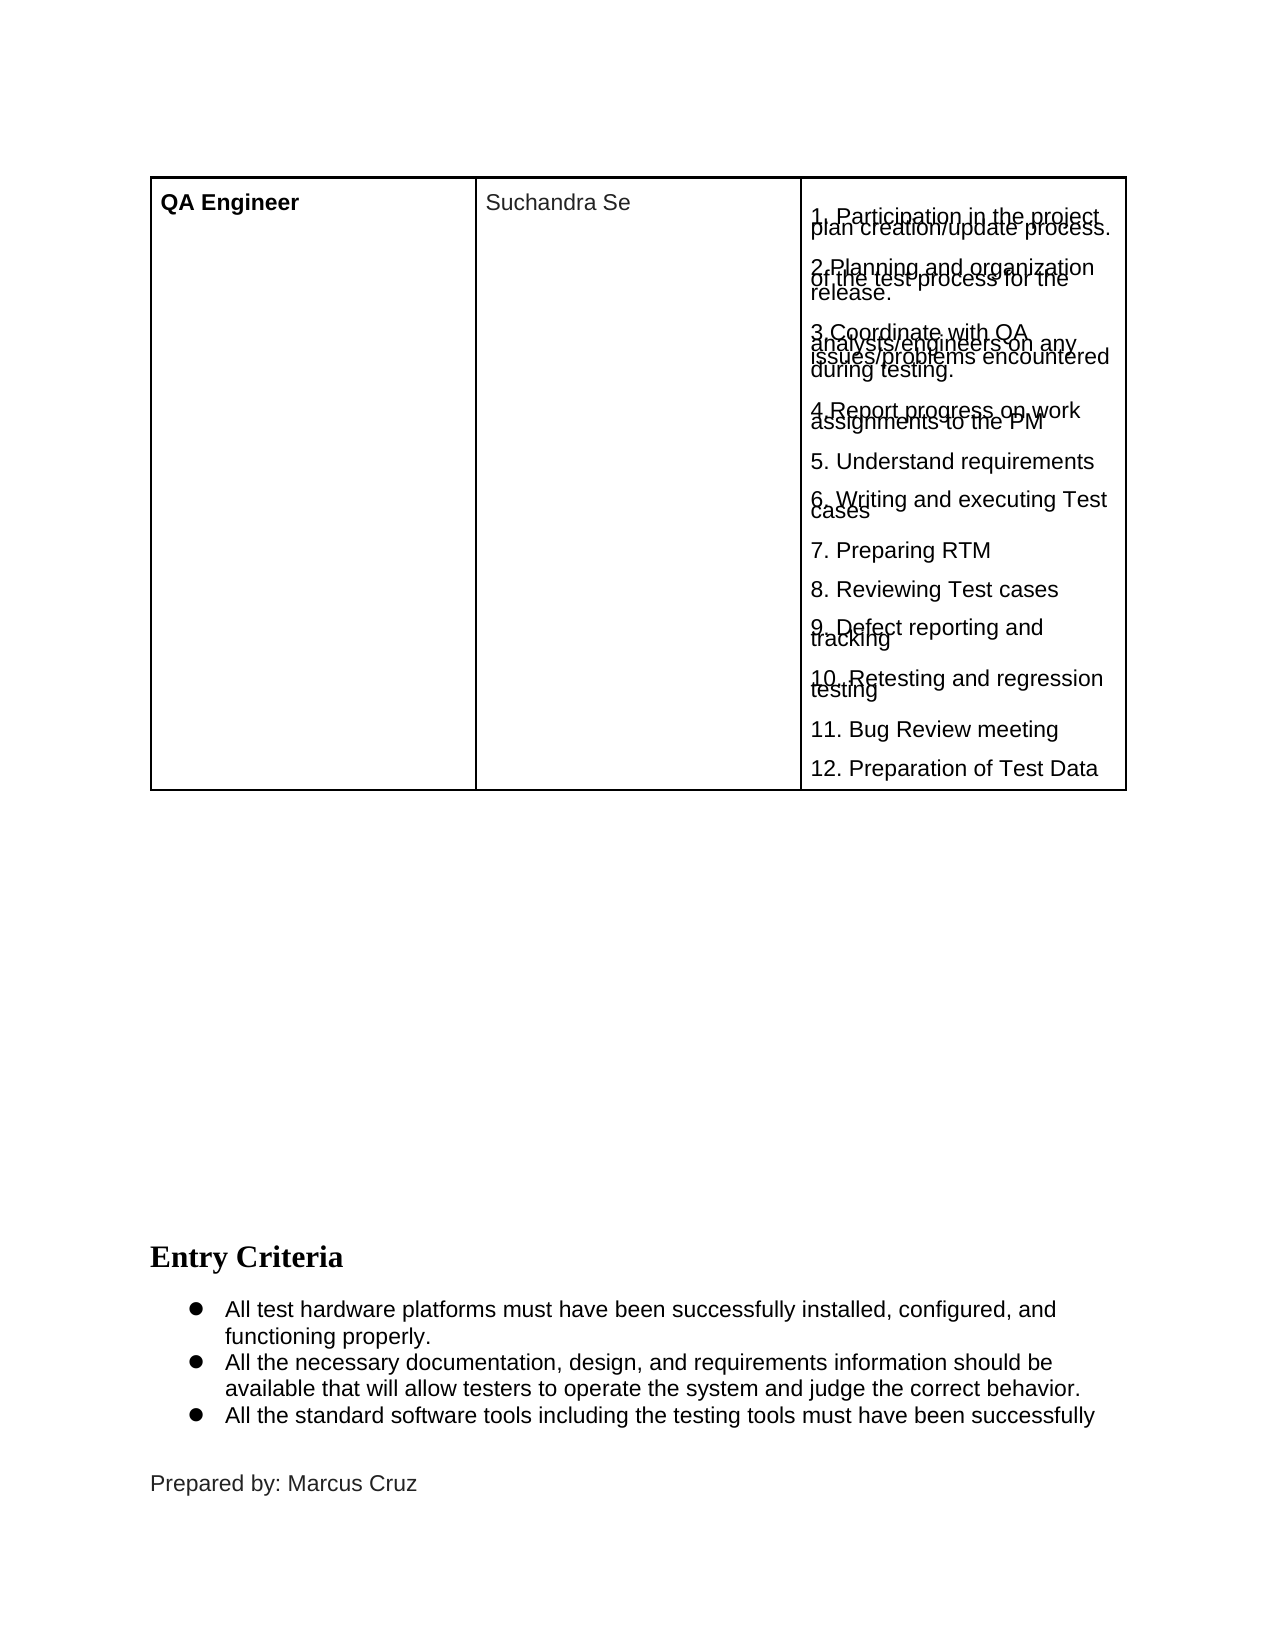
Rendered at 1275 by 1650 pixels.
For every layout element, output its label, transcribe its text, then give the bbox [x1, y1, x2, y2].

table_header 1. Participation in the project plan creation/update process. 2.Planning and organization of the test process for the release. 3.Coordinate with QA analysts/engineers on any issues/problems encountered during testing. 4.Report progress on work assignments to the PM 5. Understand requirements 6. Writing and executing Test cases 7. Preparing RTM 8. Reviewing Test cases 9. Defect reporting and tracking 10. Retesting and regression testing 11. Bug Review meeting 12. Preparation of Test Data [802, 179, 1125, 789]
list All test hardware platforms must have been successfully installed, configured, and functioning properly. [187, 1296, 1125, 1349]
text Entry Criteria [150, 1253, 219, 1271]
text Entry Criteria [219, 1253, 1125, 1271]
list All the necessary documentation, design, and requirements information should be available that will allow testers to operate the system and judge the correct behavior. [187, 1349, 1125, 1402]
table_header QA Engineer [152, 179, 475, 789]
table_header Suchandra Se [477, 179, 800, 789]
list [187, 1402, 1125, 1428]
